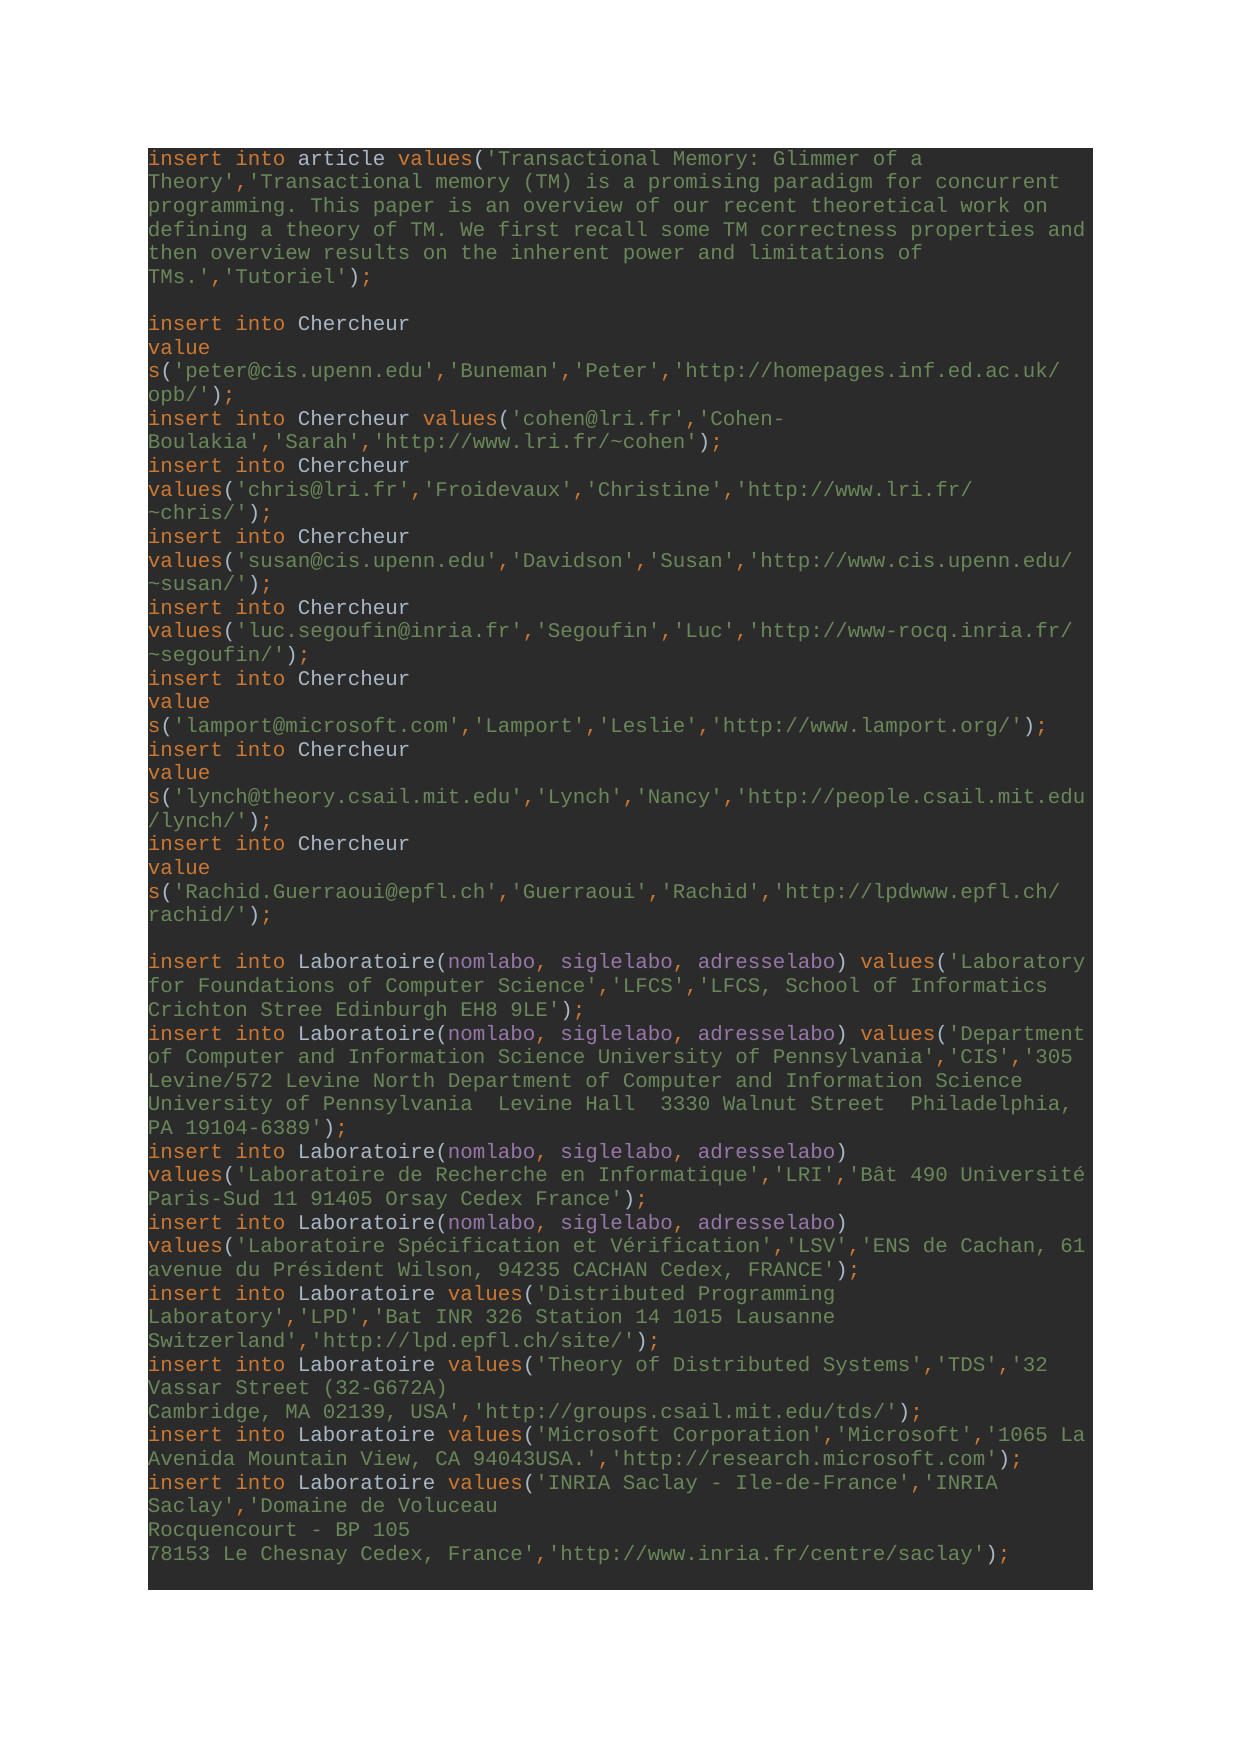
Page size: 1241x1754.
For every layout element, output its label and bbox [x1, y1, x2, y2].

text [148, 148, 1093, 1590]
